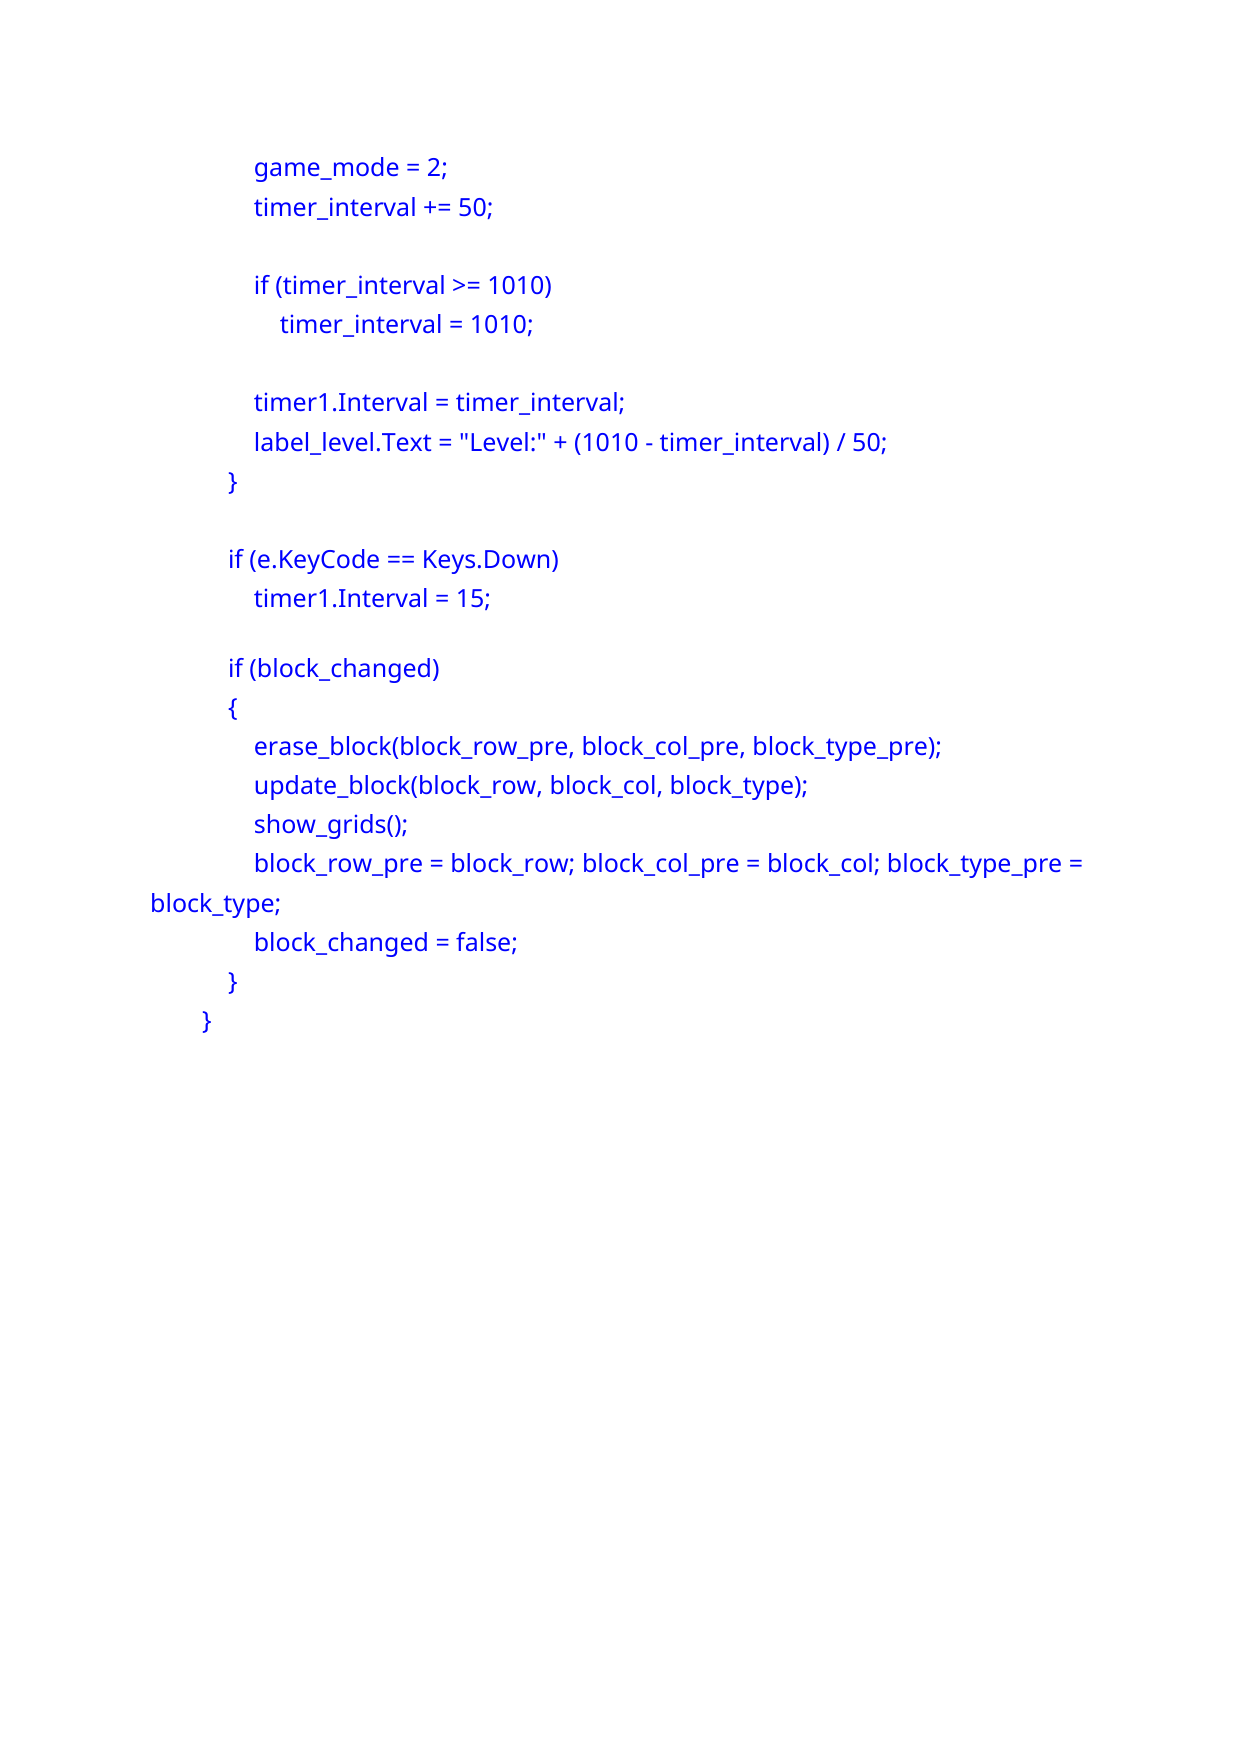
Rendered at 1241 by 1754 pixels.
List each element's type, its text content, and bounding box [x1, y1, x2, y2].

text { [150, 689, 1090, 723]
text timer1.Interval = timer_interval; [150, 385, 1090, 419]
text timer1.Interval = 15; [150, 581, 1090, 615]
text show_grids(); [150, 807, 1090, 841]
text erase_block(block_row_pre, block_col_pre, block_type_pre); [150, 728, 1090, 763]
text if (timer_interval >= 1010) [150, 267, 1090, 302]
text timer_interval = 1010; [150, 307, 1090, 341]
text if (e.KeyCode == Keys.Down) [150, 542, 1090, 576]
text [150, 424, 1090, 458]
text game_mode = 2; [150, 150, 1090, 184]
text block_changed = false; [150, 924, 1090, 958]
text } [150, 463, 1090, 497]
text if (block_changed) [150, 650, 1090, 684]
text block_row_pre = block_row; block_col_pre = block_col; block_type_pre = block_type; [150, 846, 1090, 919]
text } [150, 963, 1090, 998]
text timer_interval += 50; [150, 189, 1090, 223]
text update_block(block_row, block_col, block_type); [150, 768, 1090, 802]
text } [150, 1003, 1090, 1037]
